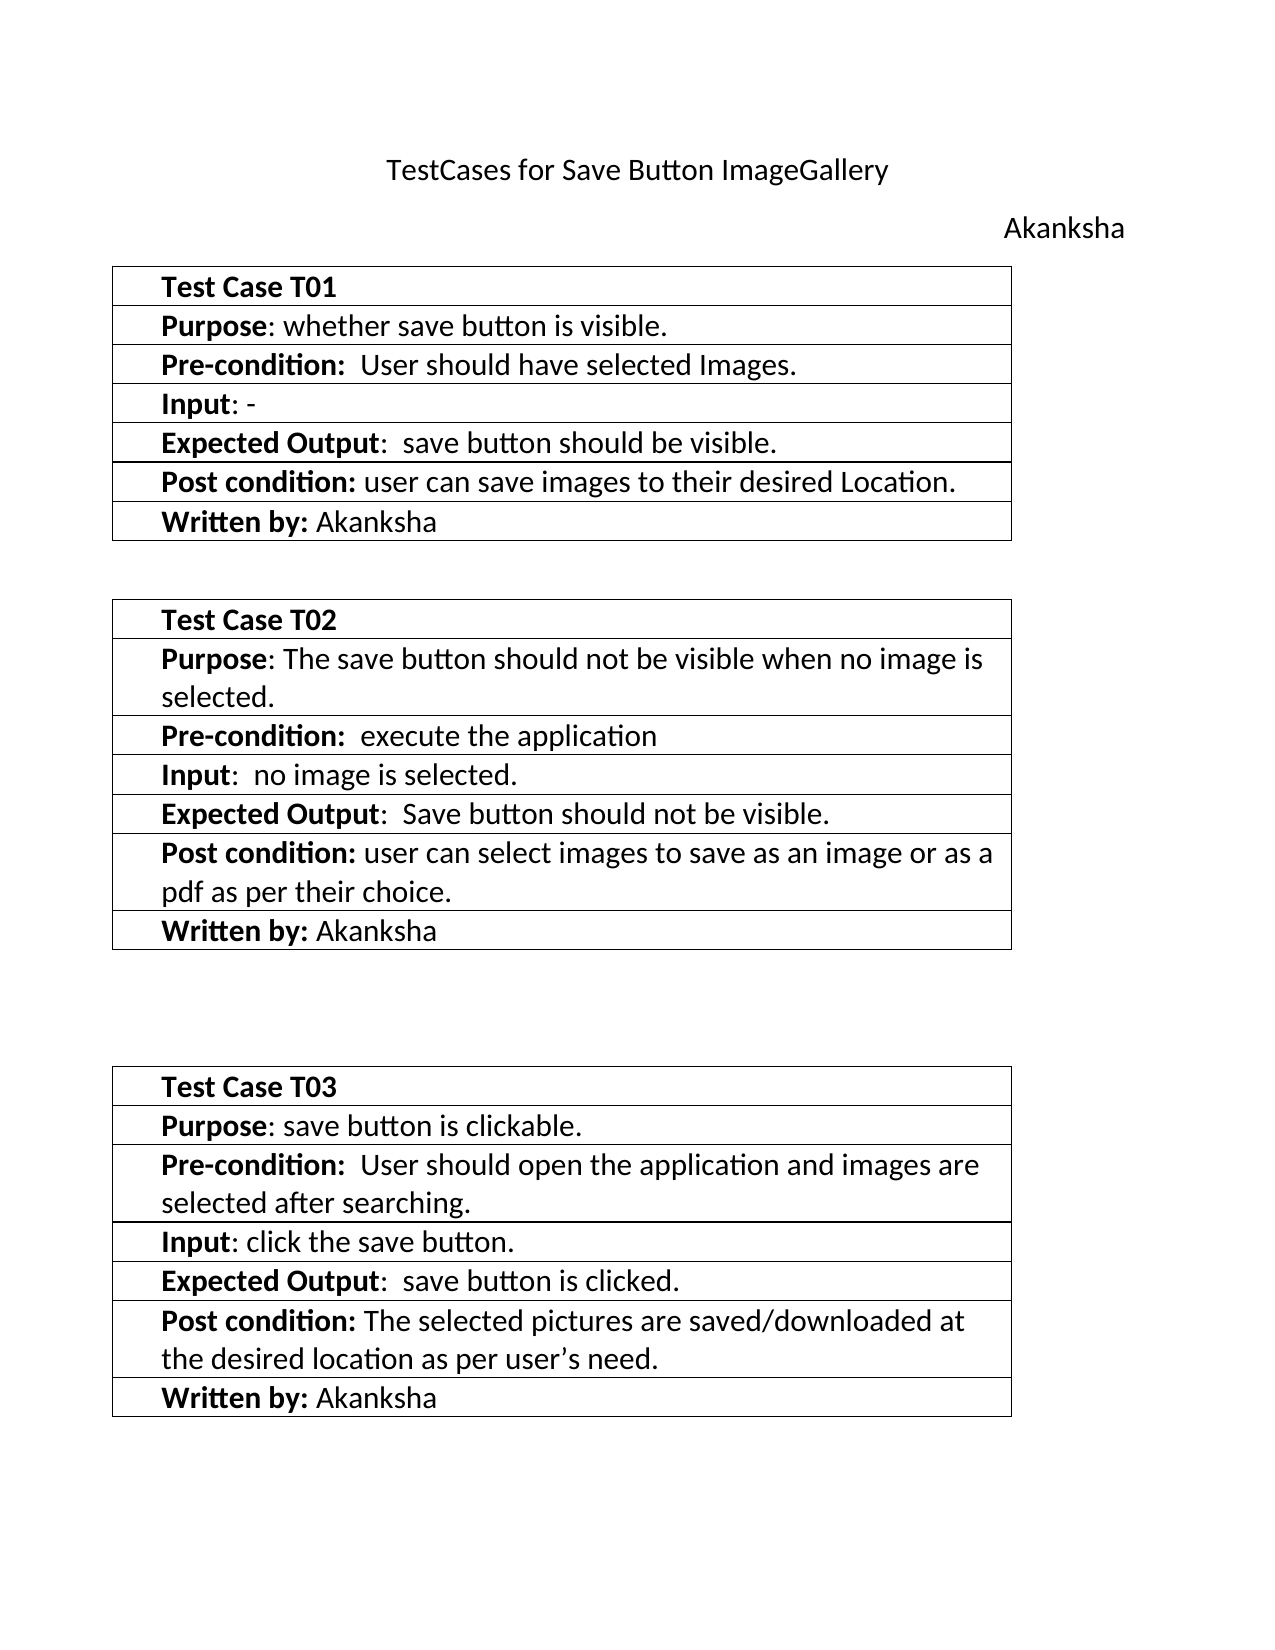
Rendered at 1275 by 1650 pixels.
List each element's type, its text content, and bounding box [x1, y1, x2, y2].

table_header Test Case T02 [113, 600, 1011, 638]
table_cell Pre-condition: execute the application [113, 716, 1011, 754]
table_header Test Case T01 [113, 267, 1011, 305]
table_cell Purpose: The save button should not be visible when no image is selected. [113, 639, 1011, 715]
table_cell Pre-condition: User should have selected Images. [113, 345, 1011, 383]
table_cell Post condition: user can save images to their desired Location. [113, 463, 1011, 501]
table_cell Post condition: The selected pictures are saved/downloaded at the desired location as per user’s need. [113, 1301, 1011, 1377]
text Akanksha [150, 208, 1125, 246]
table_header Test Case T03 [113, 1067, 1011, 1105]
table_cell Input: - [113, 384, 1011, 422]
table_cell Purpose: whether save button is visible. [113, 306, 1011, 344]
table_cell Pre-condition: User should open the application and images are selected after searching. [113, 1145, 1011, 1221]
table_cell Post condition: user can select images to save as an image or as a pdf as per their choice. [113, 834, 1011, 910]
table_cell Expected Output: Save button should not be visible. [113, 795, 1011, 833]
table_cell Written by: Akanksha [113, 1378, 1011, 1416]
table_cell Written by: Akanksha [113, 911, 1011, 949]
table_cell Input: click the save button. [113, 1223, 1011, 1261]
table_cell Input: no image is selected. [113, 755, 1011, 793]
table_cell Purpose: save button is clickable. [113, 1106, 1011, 1144]
table_cell Expected Output: save button should be visible. [113, 423, 1011, 461]
text TestCases for Save Button ImageGallery [150, 150, 1125, 188]
table_cell Written by: Akanksha [113, 502, 1011, 540]
table_cell Expected Output: save button is clicked. [113, 1262, 1011, 1300]
